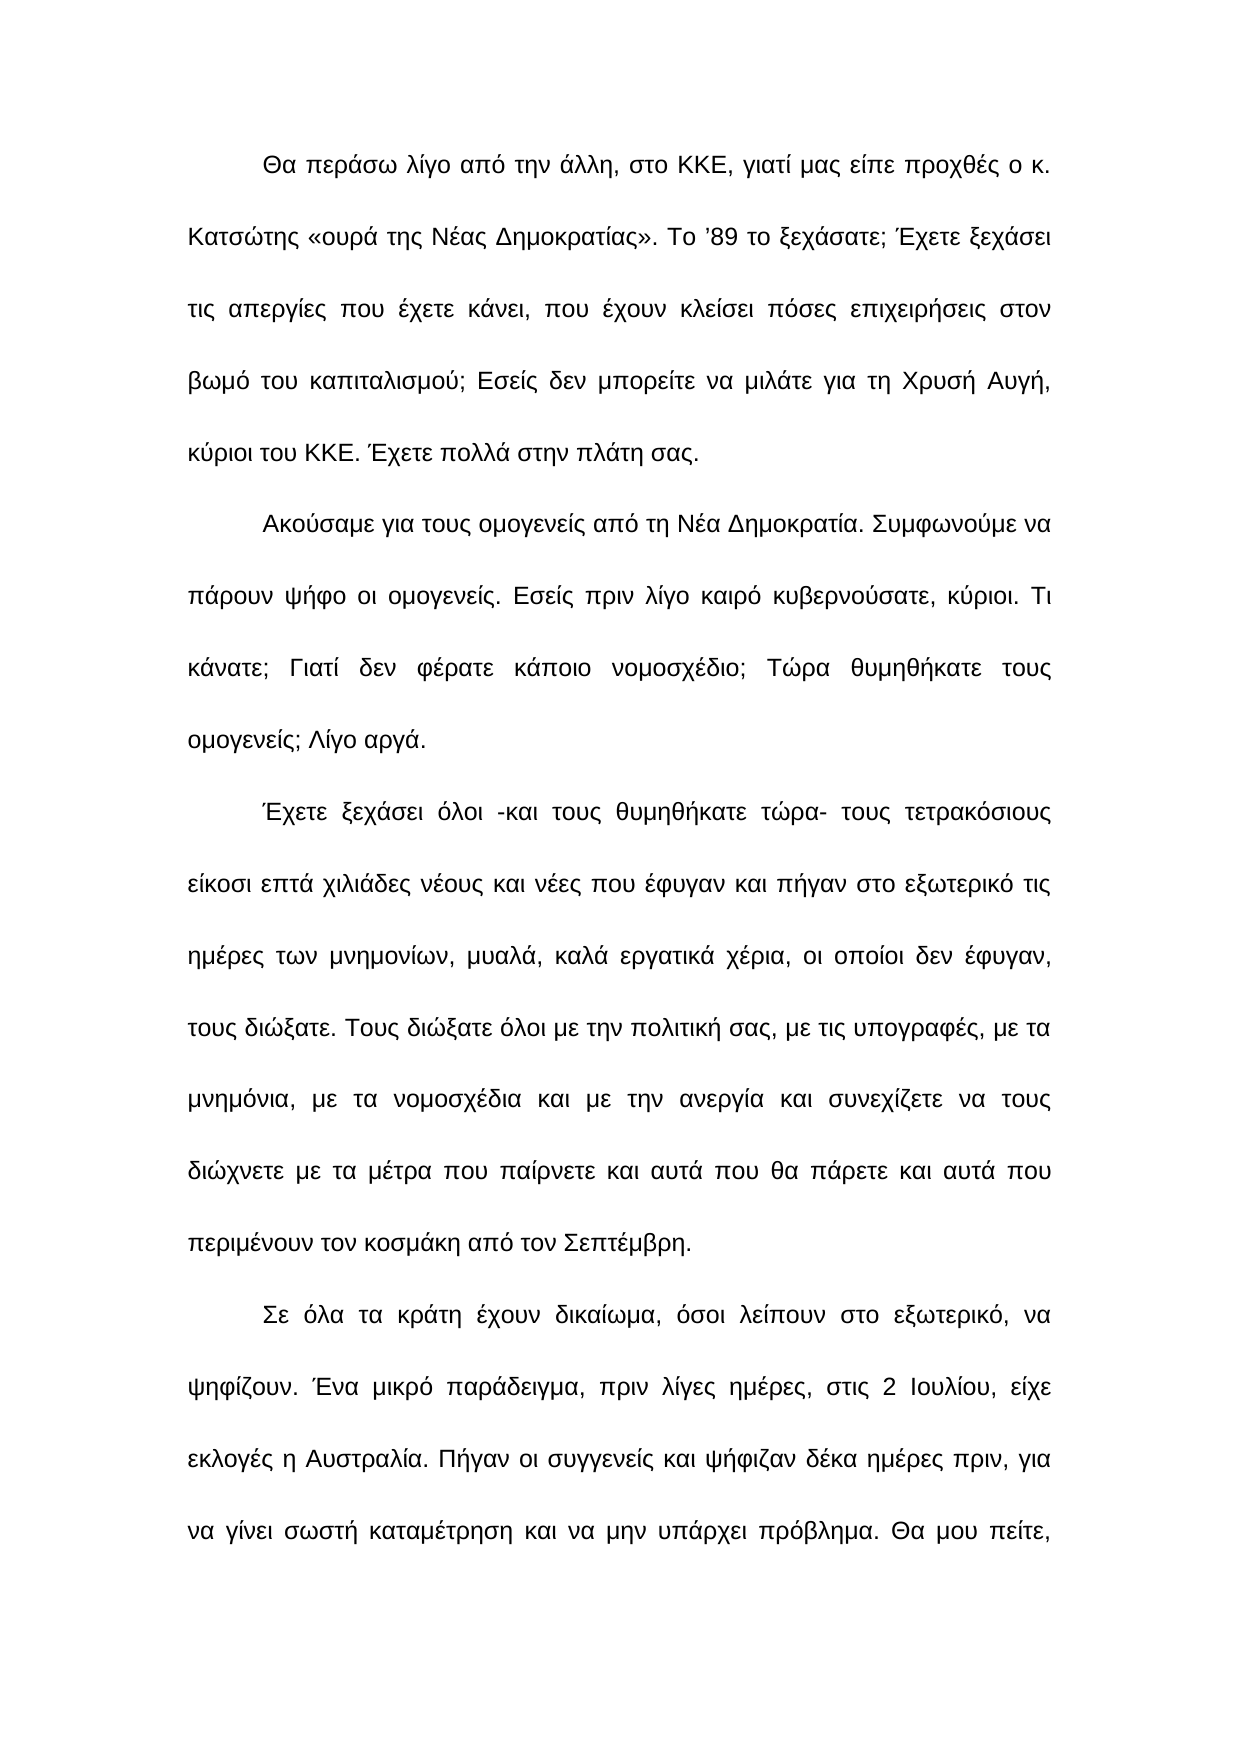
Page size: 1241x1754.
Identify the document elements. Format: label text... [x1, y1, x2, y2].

text Έχετε ξεχάσει όλοι -και τους θυμηθήκατε τώρα- τους τετρακόσιους είκοσι επτά χιλιάδες νέους και νέες που έφυγαν και πήγαν στο εξωτερικό τις ημέρες των μνημονίων, μυαλά, καλά εργατικά χέρια, οι οποίοι δεν έφυγαν, τους διώξατε. Τους διώξατε όλοι με την πολιτική σας, με τις υπογραφές, με τα μνημόνια, με τα νομοσχέδια και με την ανεργία και συνεχίζετε να τους διώχνετε με τα μέτρα που παίρνετε και αυτά που θα πάρετε και αυτά που περιμένουν τον κοσμάκη από τον Σεπτέμβρη. [187, 797, 1053, 1257]
text Ακούσαμε για τους ομογενείς από τη Νέα Δημοκρατία. Συμφωνούμε να πάρουν ψήφο οι ομογενείς. Εσείς πριν λίγο καιρό κυβερνούσατε, κύριοι. Τι κάνατε; Γιατί δεν φέρατε κάποιο νομοσχέδιο; Τώρα θυμηθήκατε τους ομογενείς; Λίγο αργά. [187, 509, 1053, 754]
text Θα περάσω λίγο από την άλλη, στο ΚΚΕ, γιατί μας είπε προχθές ο κ. Κατσώτης «ουρά της Νέας Δημοκρατίας». Το ’89 το ξεχάσατε; Έχετε ξεχάσει τις απεργίες που έχετε κάνει, που έχουν κλείσει πόσες επιχειρήσεις στον βωμό του καπιταλισμού; Εσείς δεν μπορείτε να μιλάτε για τη Χρυσή Αυγή, κύριοι του ΚΚΕ. Έχετε πολλά στην πλάτη σας. [187, 150, 1053, 466]
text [187, 1300, 1053, 1544]
